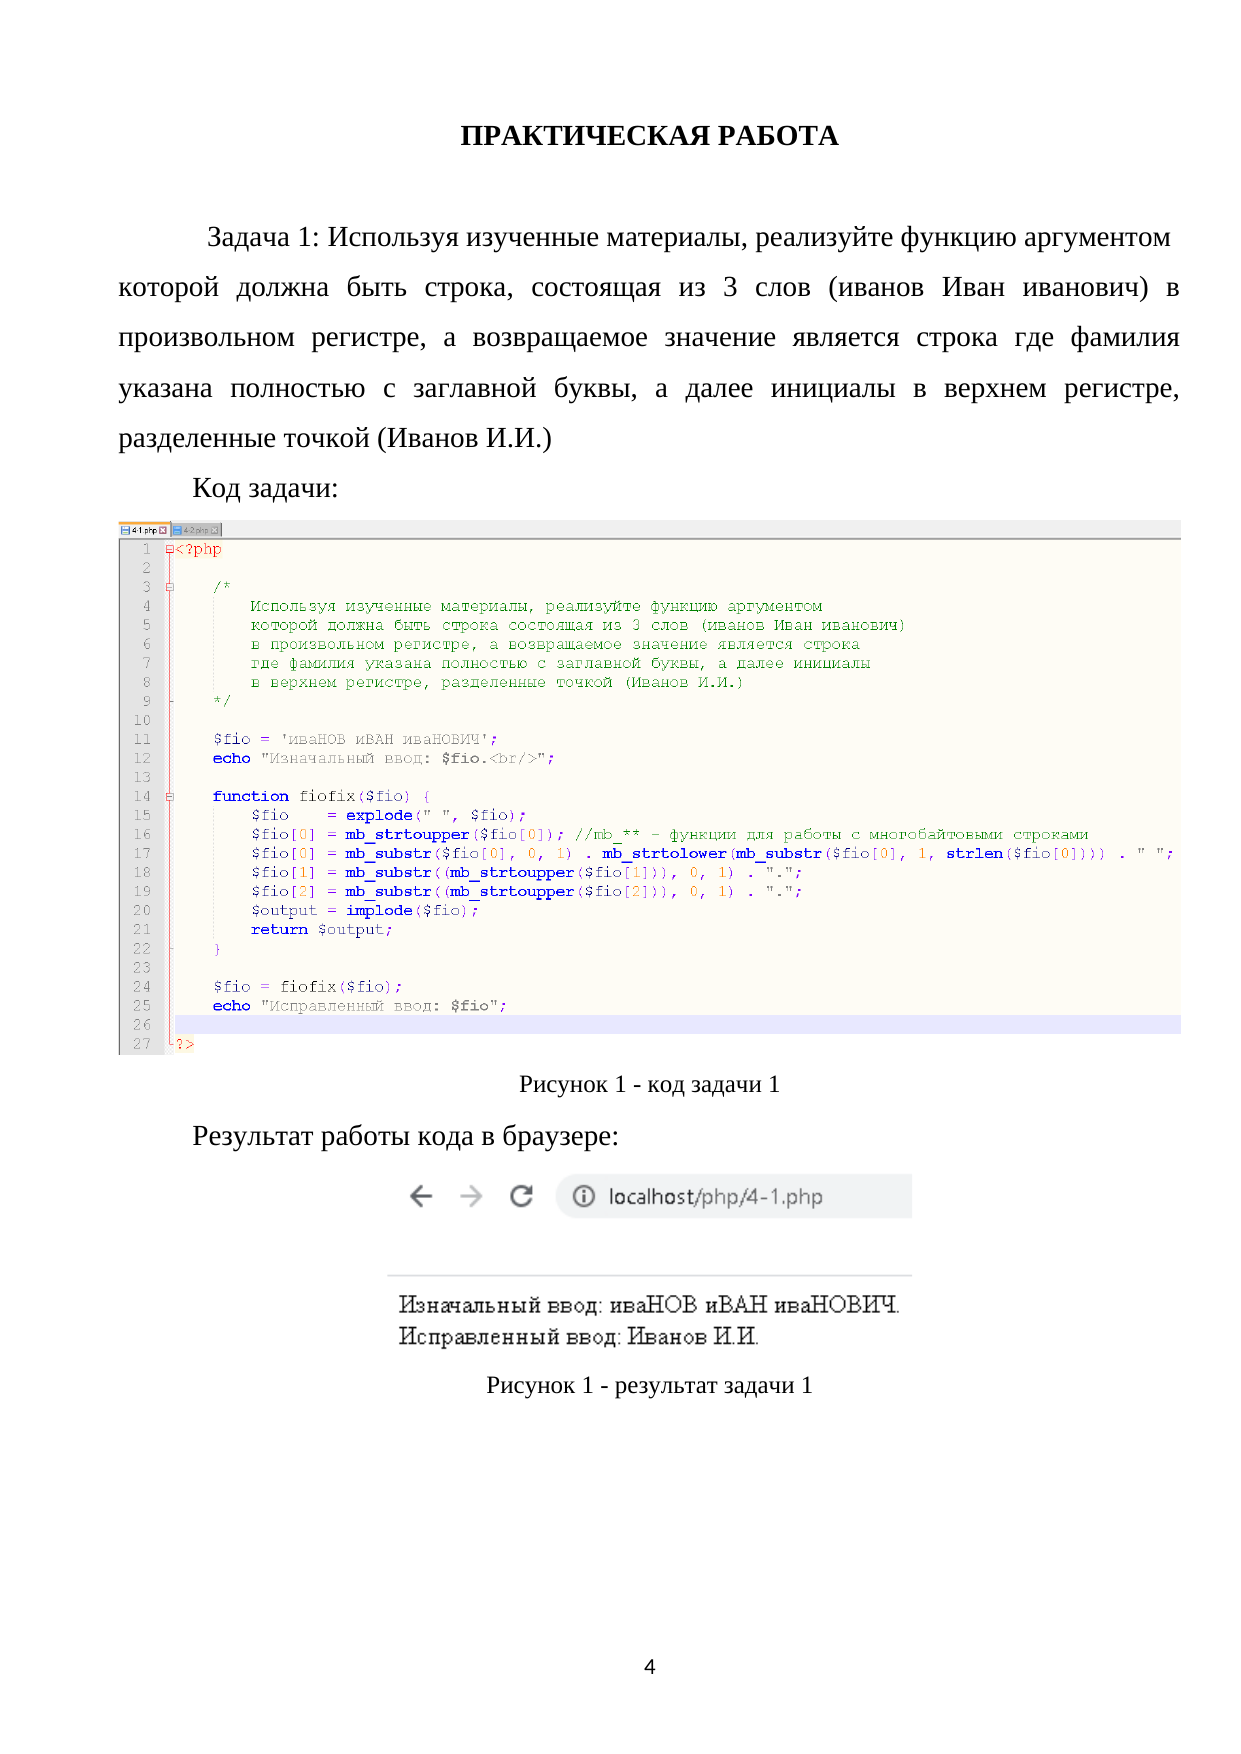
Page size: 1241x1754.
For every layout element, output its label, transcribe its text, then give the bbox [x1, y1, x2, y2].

text Результат работы кода в браузере: [118, 1118, 1181, 1152]
picture [387, 1168, 913, 1357]
text Задача 1: Используя изученные материалы, реализуйте функцию аргументом [118, 219, 1181, 252]
text Код задачи: [118, 470, 1181, 504]
text которой должна быть строка, состоящая из 3 слов (иванов Иван иванович) в произвольном регистре, а возвращаемое значение является строка где фамилия указана полностью с заглавной буквы, а далее инициалы в верхнем регистре, разделенные точкой (Иванов И.И.) [118, 269, 1181, 453]
subtitle ПРАКТИЧЕСКАЯ РАБОТА [118, 118, 1181, 152]
text Рисунок 1 - код задачи 1 [118, 1069, 1181, 1098]
text Рисунок 2 - результат задачи 1 [118, 1370, 1181, 1399]
picture [118, 520, 1181, 1055]
